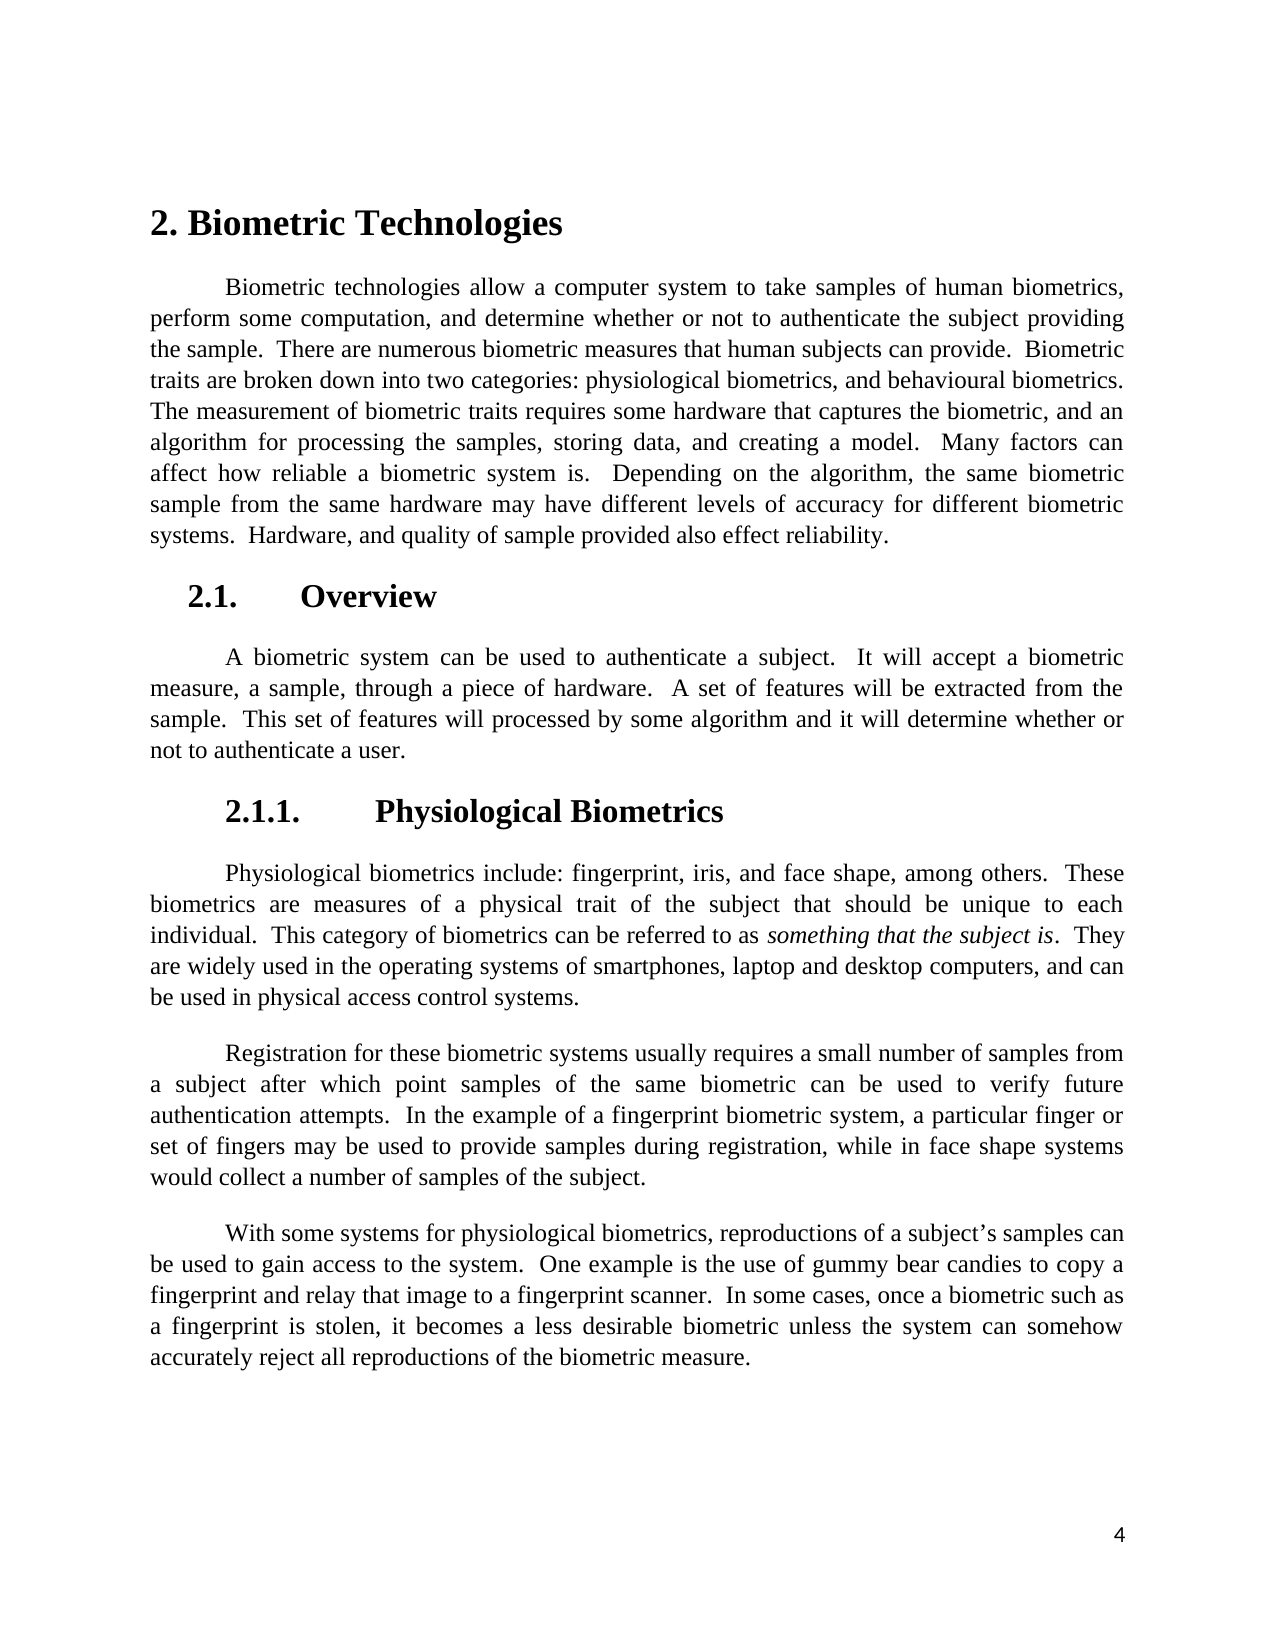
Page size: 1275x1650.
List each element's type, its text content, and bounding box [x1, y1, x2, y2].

text Physiological Biometrics [225, 791, 1125, 830]
text A biometric system can be used to authenticate a subject. It will accept a biometric measure, a sample, through a piece of hardware. A set of features will be extracted from the sample. This set of features will processed by some algorithm and it will determine whether or not to authenticate a user. [150, 642, 1125, 764]
text Biometric technologies allow a computer system to take samples of human biometrics, perform some computation, and determine whether or not to authenticate the subject providing the sample. There are numerous biometric measures that human subjects can provide. Biometric traits are broken down into two categories: physiological biometrics, and behavioural biometrics. The measurement of biometric traits requires some hardware that captures the biometric, and an algorithm for processing the samples, storing data, and creating a model. Many factors can affect how reliable a biometric system is. Depending on the algorithm, the same biometric sample from the same hardware may have different levels of accuracy for different biometric systems. Hardware, and quality of sample provided also effect reliability. [150, 272, 1125, 549]
text Biometric Technologies [150, 200, 1125, 243]
text Physiological biometrics include: fingerprint, iris, and face shape, among others. These biometrics are measures of a physical trait of the subject that should be unique to each individual. This category of biometrics can be referred to as something that the subject is. They are widely used in the operating systems of smartphones, laptop and desktop computers, and can be used in physical access control systems. [150, 858, 1125, 1011]
text Overview [187, 576, 1125, 614]
text With some systems for physiological biometrics, reproductions of a subject’s samples can be used to gain access to the system. One example is the use of gummy bear candies to copy a fingerprint and relay that image to a fingerprint scanner. In some cases, once a biometric such as a fingerprint is stolen, it becomes a less desirable biometric unless the system can somehow accurately reject all reproductions of the biometric measure. [150, 1218, 1125, 1371]
text Registration for these biometric systems usually requires a small number of samples from a subject after which point samples of the same biometric can be used to verify future authentication attempts. In the example of a fingerprint biometric system, a particular finger or set of fingers may be used to provide samples during registration, while in face shape systems would collect a number of samples of the subject. [150, 1038, 1125, 1191]
